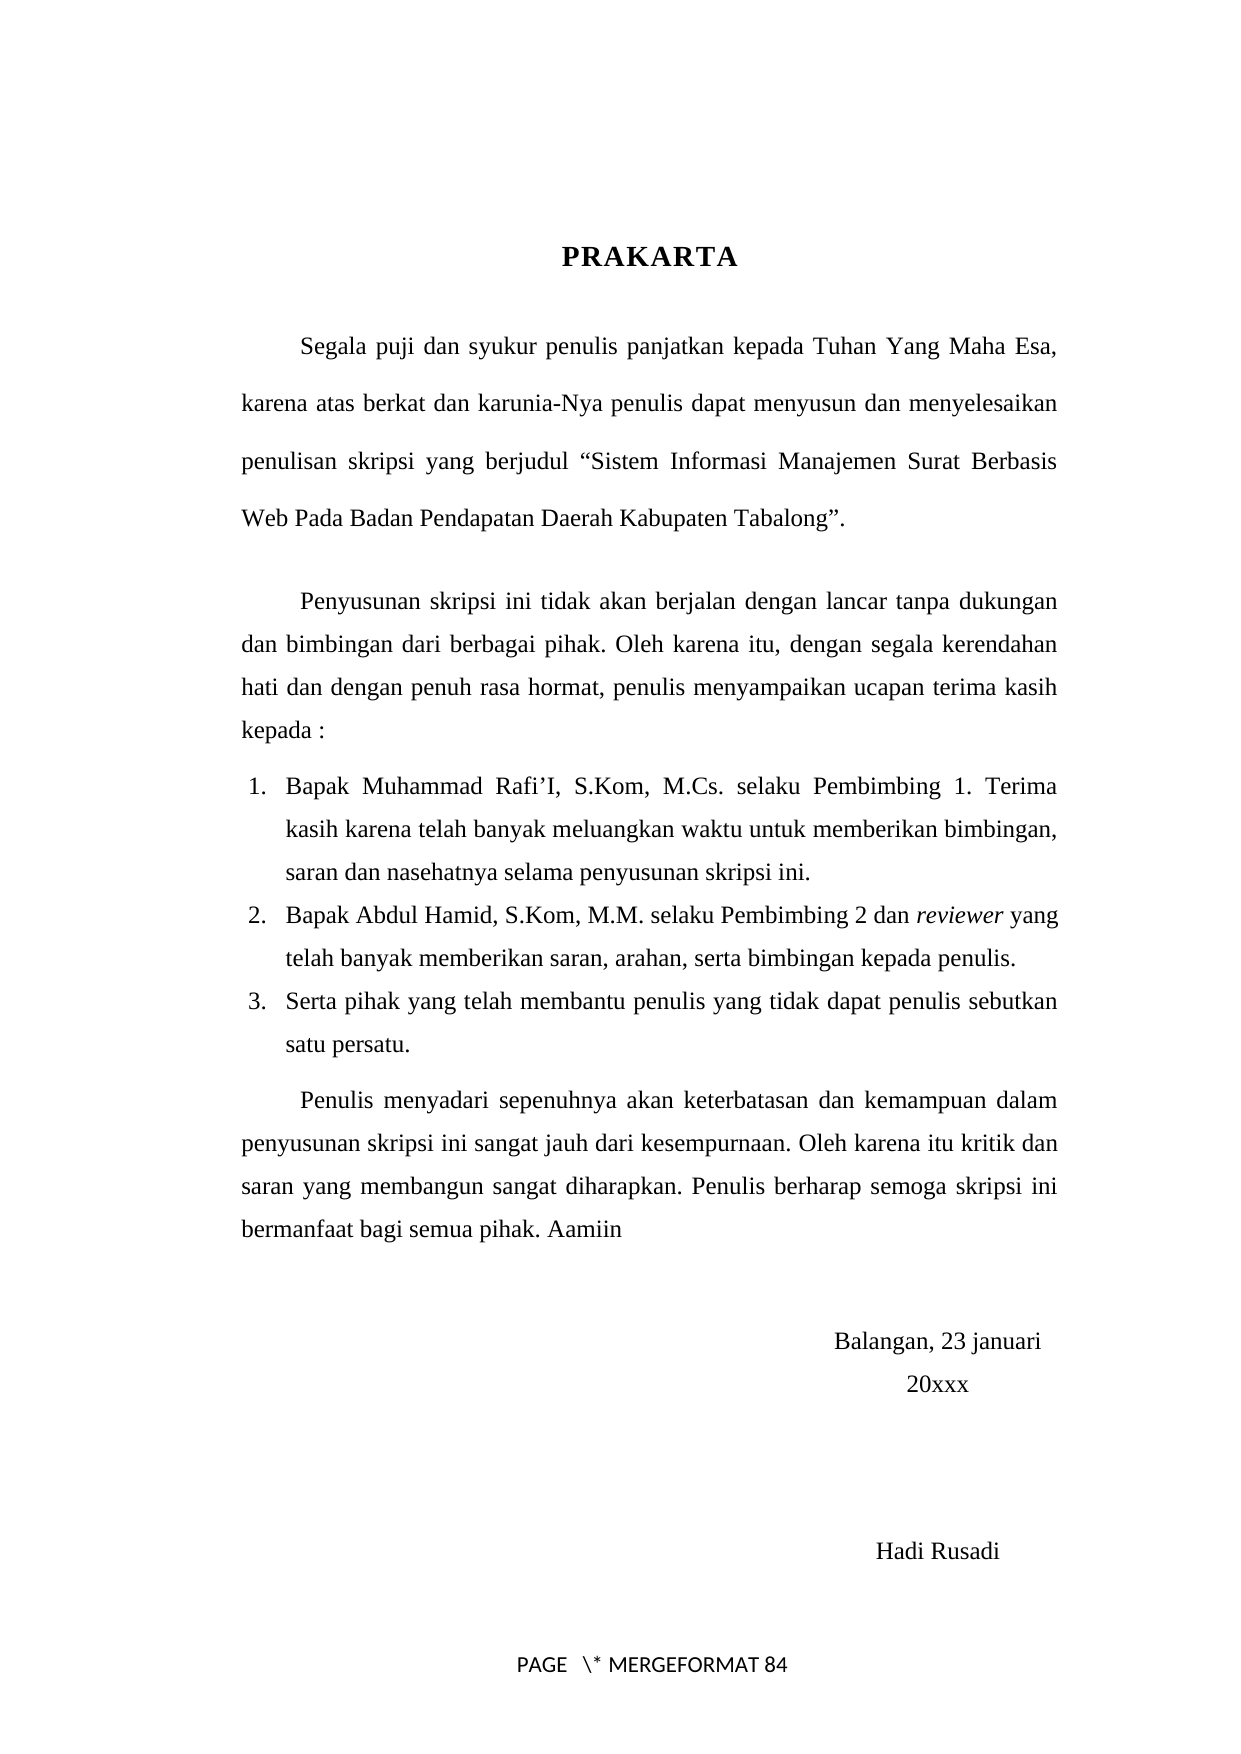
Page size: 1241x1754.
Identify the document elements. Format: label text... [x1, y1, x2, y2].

list Bapak Muhammad Rafi’I, S.Kom, M.Cs. selaku Pembimbing 1. Terima kasih karena telah banyak meluangkan waktu untuk memberikan bimbingan, saran dan nasehatnya selama penyusunan skripsi ini. [248, 771, 1058, 886]
text Penulis menyadari sepenuhnya akan keterbatasan dan kemampuan dalam penyusunan skripsi ini sangat jauh dari kesempurnaan. Oleh karena itu kritik dan saran yang membangun sangat diharapkan. Penulis berharap semoga skripsi ini bermanfaat bagi semua pihak. Aamiin [241, 1085, 1058, 1243]
text Segala puji dan syukur penulis panjatkan kepada Tuhan Yang Maha Esa, karena atas berkat dan karunia-Nya penulis dapat menyusun dan menyelesaikan penulisan skripsi yang berjudul “Sistem Informasi Manajemen Surat Berbasis Web Pada Badan Pendapatan Daerah Kabupaten Tabalong”. [241, 331, 1058, 532]
list Bapak Abdul Hamid, S.Kom, M.M. selaku Pembimbing 2 dan reviewer yang telah banyak memberikan saran, arahan, serta bimbingan kepada penulis. [248, 900, 1058, 972]
text Hadi Rusadi [817, 1536, 1058, 1564]
title PRAKARTA [241, 239, 1058, 272]
text Balangan, 23 januari 20xxx [817, 1326, 1058, 1398]
list Serta pihak yang telah membantu penulis yang tidak dapat penulis sebutkan satu persatu. [248, 986, 1058, 1058]
text Penyusunan skripsi ini tidak akan berjalan dengan lancar tanpa dukungan dan bimbingan dari berbagai pihak. Oleh karena itu, dengan segala kerendahan hati dan dengan penuh rasa hormat, penulis menyampaikan ucapan terima kasih kepada : [241, 586, 1058, 744]
